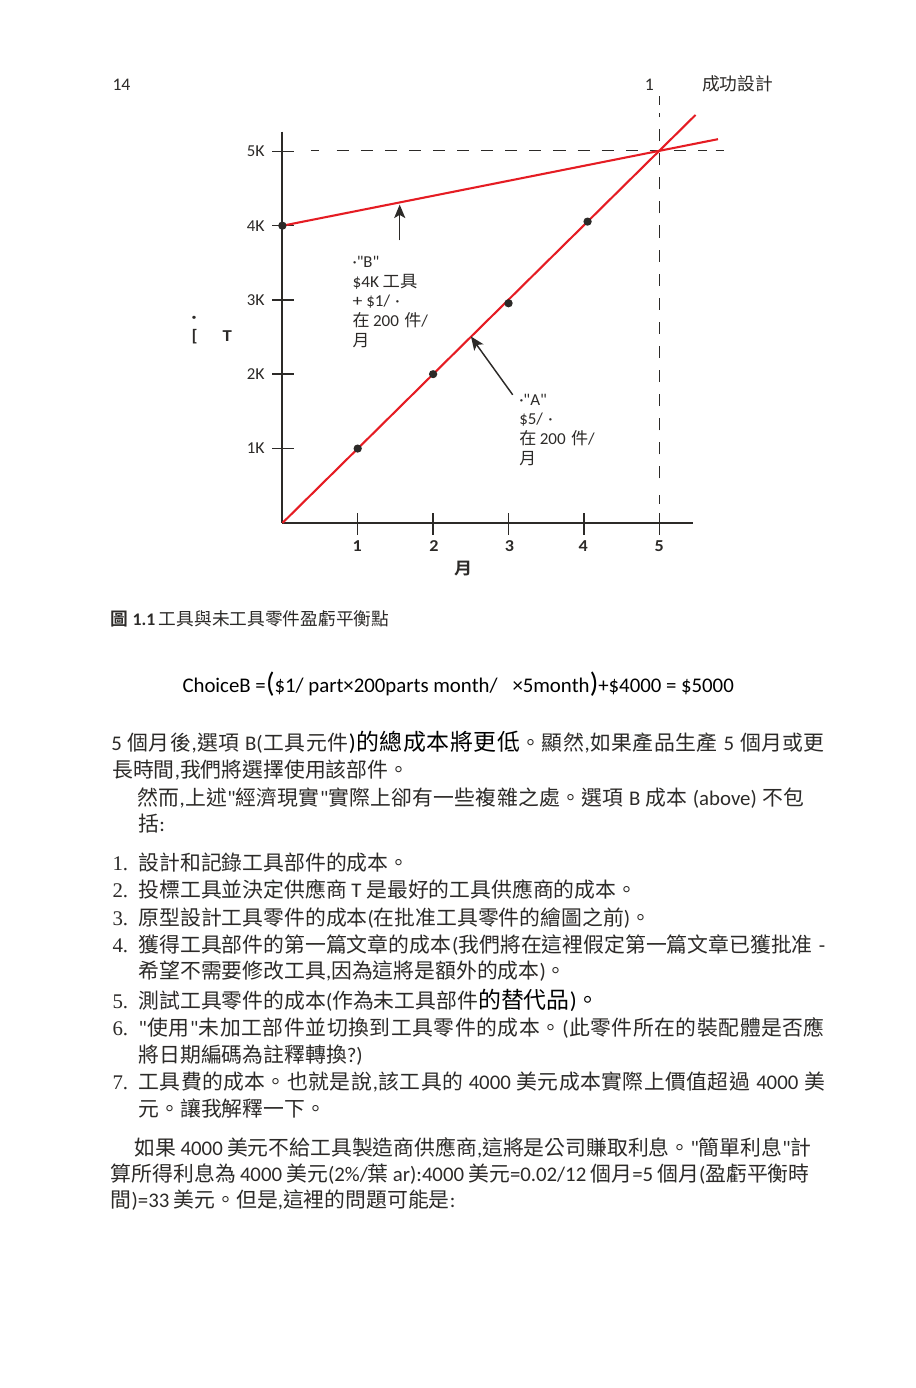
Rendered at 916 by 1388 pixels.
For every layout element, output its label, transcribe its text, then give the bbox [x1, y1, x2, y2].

text 5 個月後,選項 B(工具元件)的總成本將更低。顯然,如果產品生產 5 個月或更長時間,我們將選擇使用該部件。 [111, 728, 825, 783]
text 圖 1.1工具與未工具零件盈虧平衡點 [111, 608, 825, 630]
text 如果4000美元不給工具製造商供應商,這將是公司賺取利息。"簡單利息"計算所得利息為4000美元(2%/葉ar):4000美元=0.02/12個月=5個月(盈虧平衡時間)=33美元。但是,這裡的問題可能是: [111, 1135, 825, 1213]
list 測試工具零件的成本(作為未工具部件的替代品)。 [112, 986, 825, 1014]
list 工具費的成本。也就是說,該工具的 4000 美元成本實際上價值超過 4000 美元。讓我解釋一下。 [112, 1069, 825, 1122]
list 原型設計工具零件的成本(在批准工具零件的繪圖之前)。 [112, 905, 825, 930]
text ChoiceB =($1/ part×200parts month/ ×5month)+$4000 = $5000 [112, 665, 825, 699]
list 設計和記錄工具部件的成本。 [112, 850, 825, 876]
list 投標工具並決定供應商 T 是最好的工具供應商的成本。 [112, 877, 825, 903]
list 獲得工具部件的第一篇文章的成本(我們將在這裡假定第一篇文章已獲批准 - 希望不需要修改工具,因為這將是額外的成本)。 [112, 932, 825, 984]
list "使用"未加工部件並切換到工具零件的成本。(此零件所在的裝配體是否應將日期編碼為註釋轉換?) [112, 1016, 825, 1068]
text 然而,上述"經濟現實"實際上卻有一些複雜之處。選項 B 成本 (above) 不包括: [137, 785, 804, 837]
